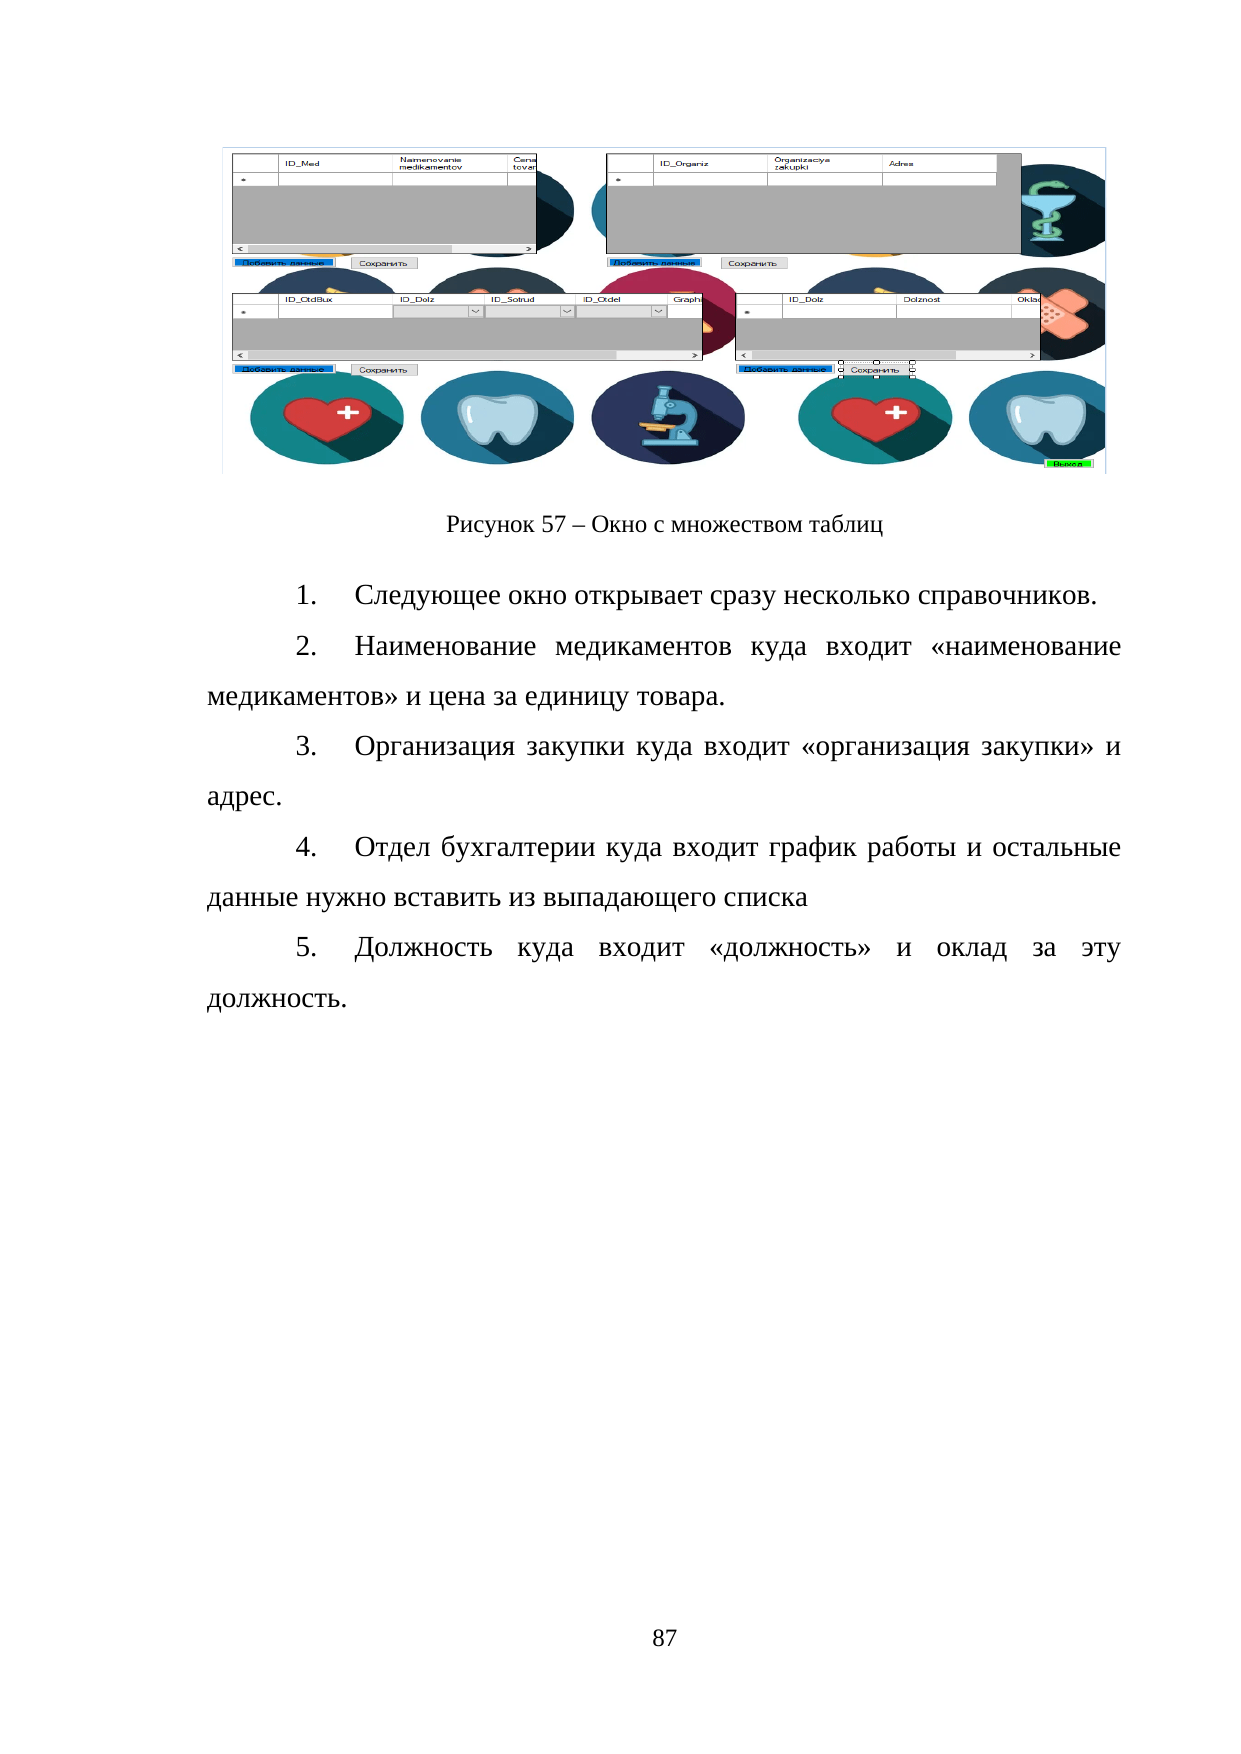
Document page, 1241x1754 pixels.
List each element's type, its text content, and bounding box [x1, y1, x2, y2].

list Организация закупки куда входит «организация закупки» и адрес. [207, 728, 1122, 812]
list Отдел бухгалтерии куда входит график работы и остальные данные нужно вставить из выпадающего списка [207, 829, 1122, 913]
list Должность куда входит «должность» и оклад за эту должность. [207, 929, 1122, 1013]
picture [222, 147, 1107, 474]
list Наименование медикаментов куда входит «наименование медикаментов» и цена за единицу товара. [207, 628, 1122, 711]
subtitle Следующее окно открывает сразу несколько справочников. [207, 577, 1122, 611]
